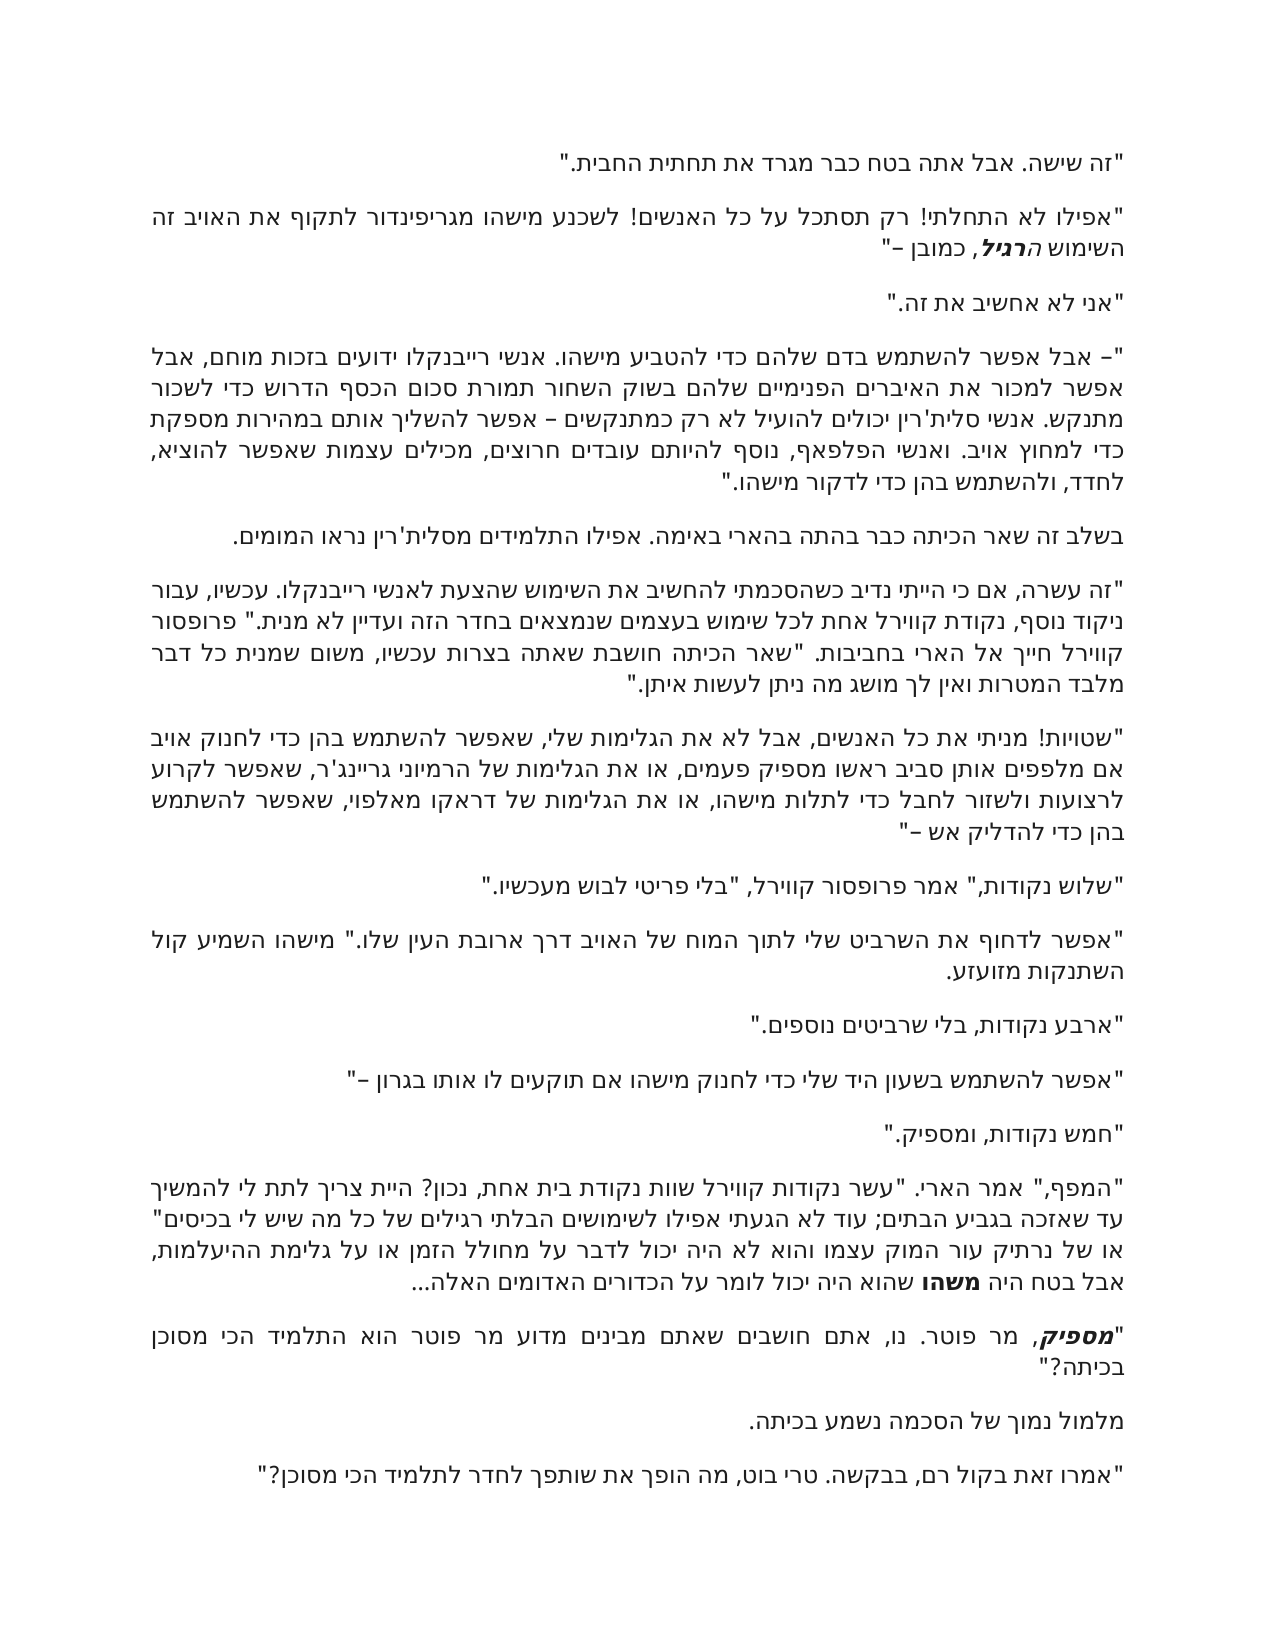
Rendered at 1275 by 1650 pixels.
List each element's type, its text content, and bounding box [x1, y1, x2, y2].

text "אמרו זאת בקול רם, בבקשה. טרי בוט, מה הופך את שותפך לחדר לתלמיד הכי מסוכן?" [150, 1462, 1125, 1494]
text "זה שישה. אבל אתה בטח כבר מגרד את תחתית החבית." [150, 150, 1125, 181]
text "אני לא אחשיב את זה." [150, 289, 1125, 321]
text "שלוש נקודות," אמר פרופסור קווירל, "בלי פריטי לבוש מעכשיו." [150, 873, 1125, 904]
text בשלב זה שאר הכיתה כבר בהתה בהארי באימה. אפילו התלמידים מסלית'רין נראו המומים. [150, 523, 1125, 554]
text "אפשר לדחוף את השרביט שלי לתוך המוח של האויב דרך ארובת העין שלו." מישהו השמיע קול השתנקות מזועזע. [150, 927, 1125, 989]
text "שטויות! מניתי את כל האנשים, אבל לא את הגלימות שלי, שאפשר להשתמש בהן כדי לחנוק אויב אם מלפפים אותן סביב ראשו מספיק פעמים, או את הגלימות של הרמיוני גריינג'ר, שאפשר לקרוע לרצועות ולשזור לחבל כדי לתלות מישהו, או את הגלימות של דראקו מאלפוי, שאפשר להשתמש בהן כדי להדליק אש –" [150, 725, 1125, 850]
text "זה עשרה, אם כי הייתי נדיב כשהסכמתי להחשיב את השימוש שהצעת לאנשי רייבנקלו. עכשיו, עבור ניקוד נוסף, נקודת קווירל אחת לכל שימוש בעצמים שנמצאים בחדר הזה ועדיין לא מנית." פרופסור קווירל חייך אל הארי בחביבות. "שאר הכיתה חושבת שאתה בצרות עכשיו, משום שמנית כל דבר מלבד המטרות ואין לך מושג מה ניתן לעשות איתן." [150, 577, 1125, 702]
text "המפף," אמר הארי. "עשר נקודות קווירל שוות נקודת בית אחת, נכון? היית צריך לתת לי להמשיך עד שאזכה בגביע הבתים; עוד לא הגעתי אפילו לשימושים הבלתי רגילים של כל מה שיש לי בכיסים" או של נרתיק עור המוק עצמו והוא לא היה יכול לדבר על מחולל הזמן או על גלימת ההיעלמות, אבל בטח היה משהו שהוא היה יכול לומר על הכדורים האדומים האלה… [150, 1175, 1125, 1300]
text "חמש נקודות, ומספיק." [150, 1121, 1125, 1152]
text מלמול נמוך של הסכמה נשמע בכיתה. [150, 1408, 1125, 1439]
text "– אבל אפשר להשתמש בדם שלהם כדי להטביע מישהו. אנשי רייבנקלו ידועים בזכות מוחם, אבל אפשר למכור את האיברים הפנימיים שלהם בשוק השחור תמורת סכום הכסף הדרוש כדי לשכור מתנקש. אנשי סלית'רין יכולים להועיל לא רק כמתנקשים – אפשר להשליך אותם במהירות מספקת כדי למחוץ אויב. ואנשי הפלפאף, נוסף להיותם עובדים חרוצים, מכילים עצמות שאפשר להוציא, לחדד, ולהשתמש בהן כדי לדקור מישהו." [150, 344, 1125, 500]
text "אפשר להשתמש בשעון היד שלי כדי לחנוק מישהו אם תוקעים לו אותו בגרון –" [150, 1067, 1125, 1098]
text "ארבע נקודות, בלי שרביטים נוספים." [150, 1012, 1125, 1044]
text "אפילו לא התחלתי! רק תסתכל על כל האנשים! לשכנע מישהו מגריפינדור לתקוף את האויב זה השימוש הרגיל, כמובן –" [150, 204, 1125, 267]
text "מספיק, מר פוטר. נו, אתם חושבים שאתם מבינים מדוע מר פוטר הוא התלמיד הכי מסוכן בכיתה?" [150, 1323, 1125, 1385]
